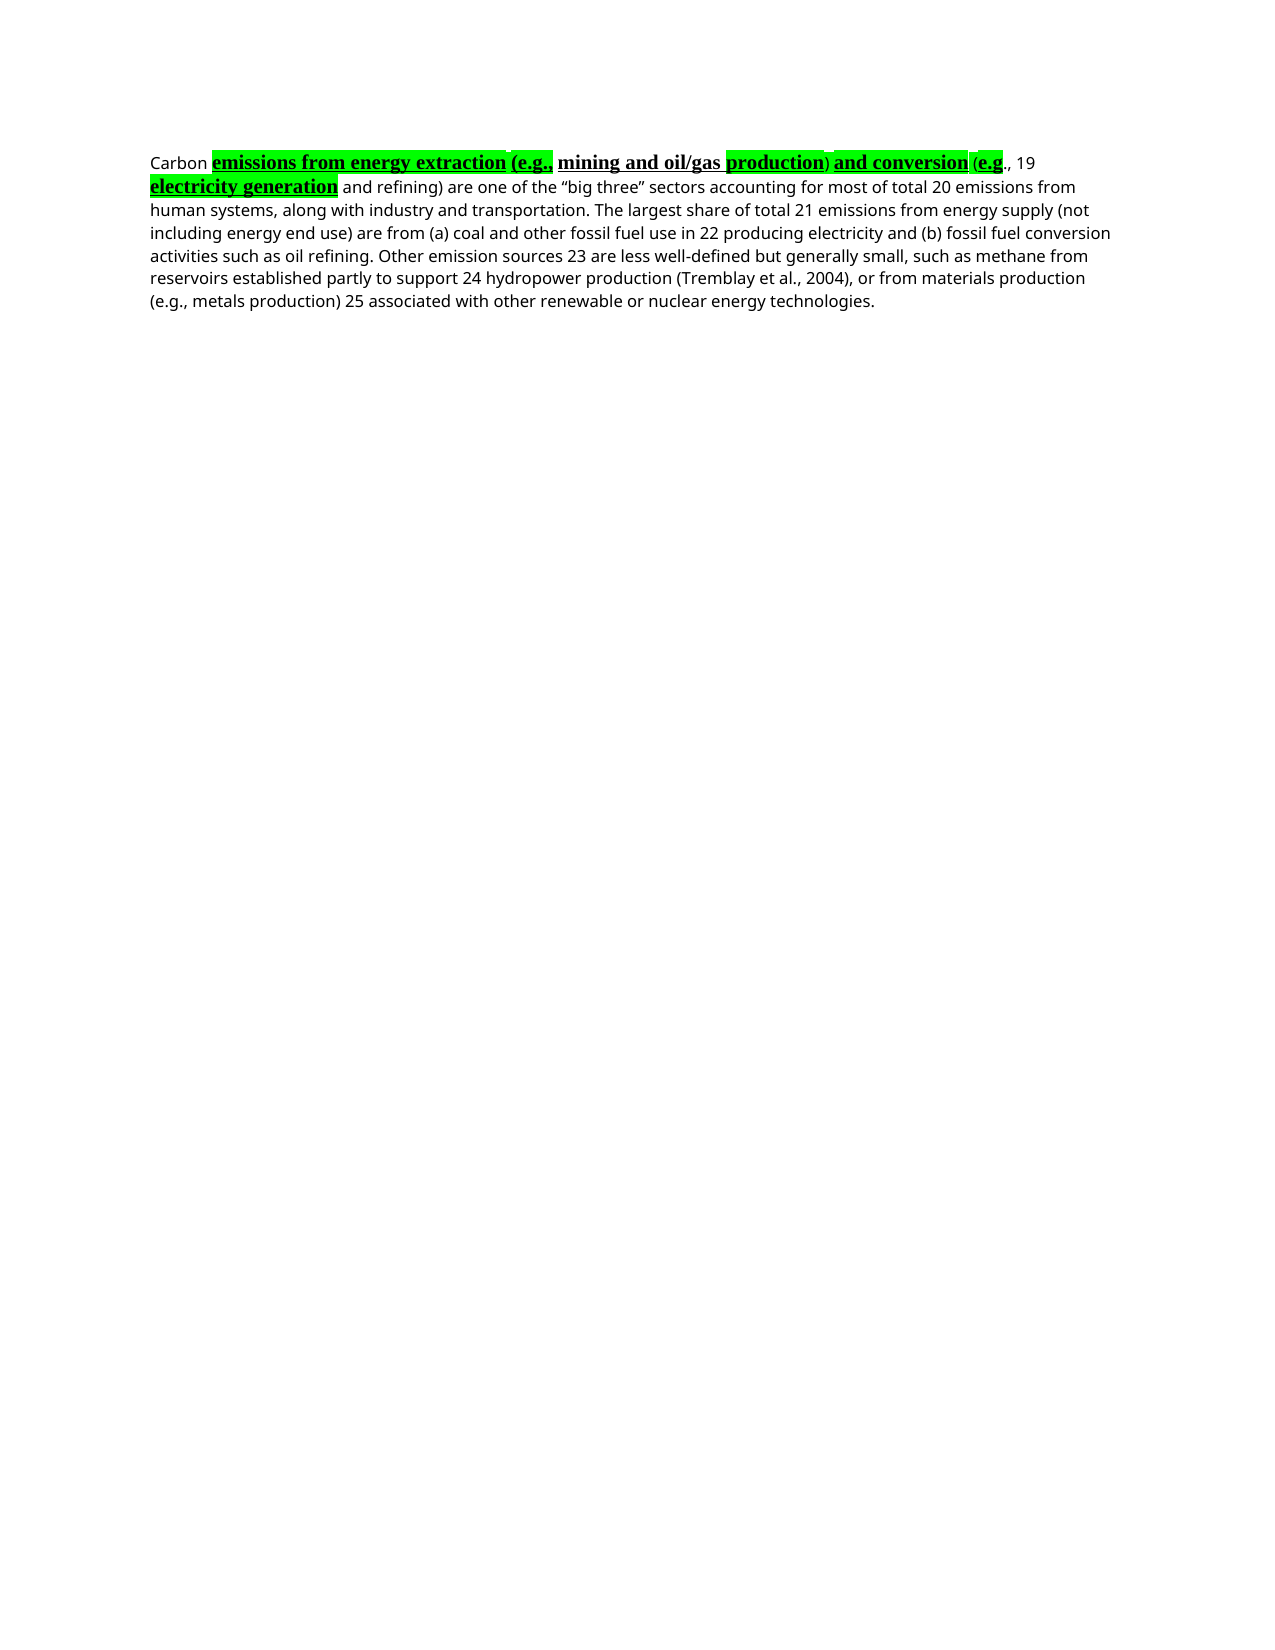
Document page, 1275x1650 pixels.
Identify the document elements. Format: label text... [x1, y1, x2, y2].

text Carbon emissions from energy extraction (e.g., mining and oil/gas production) and conversion (e.g., 19 electricity generation and refining) are one of the “big three” sectors accounting for most of total 20 emissions from human systems, along with industry and transportation. The largest share of total 21 emissions from energy supply (not including energy end use) are from (a) coal and other fossil fuel use in 22 producing electricity and (b) fossil fuel conversion activities such as oil refining. Other emission sources 23 are less well-defined but generally small, such as methane from reservoirs established partly to support 24 hydropower production (Tremblay et al., 2004), or from materials production (e.g., metals production) 25 associated with other renewable or nuclear energy technologies. [150, 150, 1125, 312]
